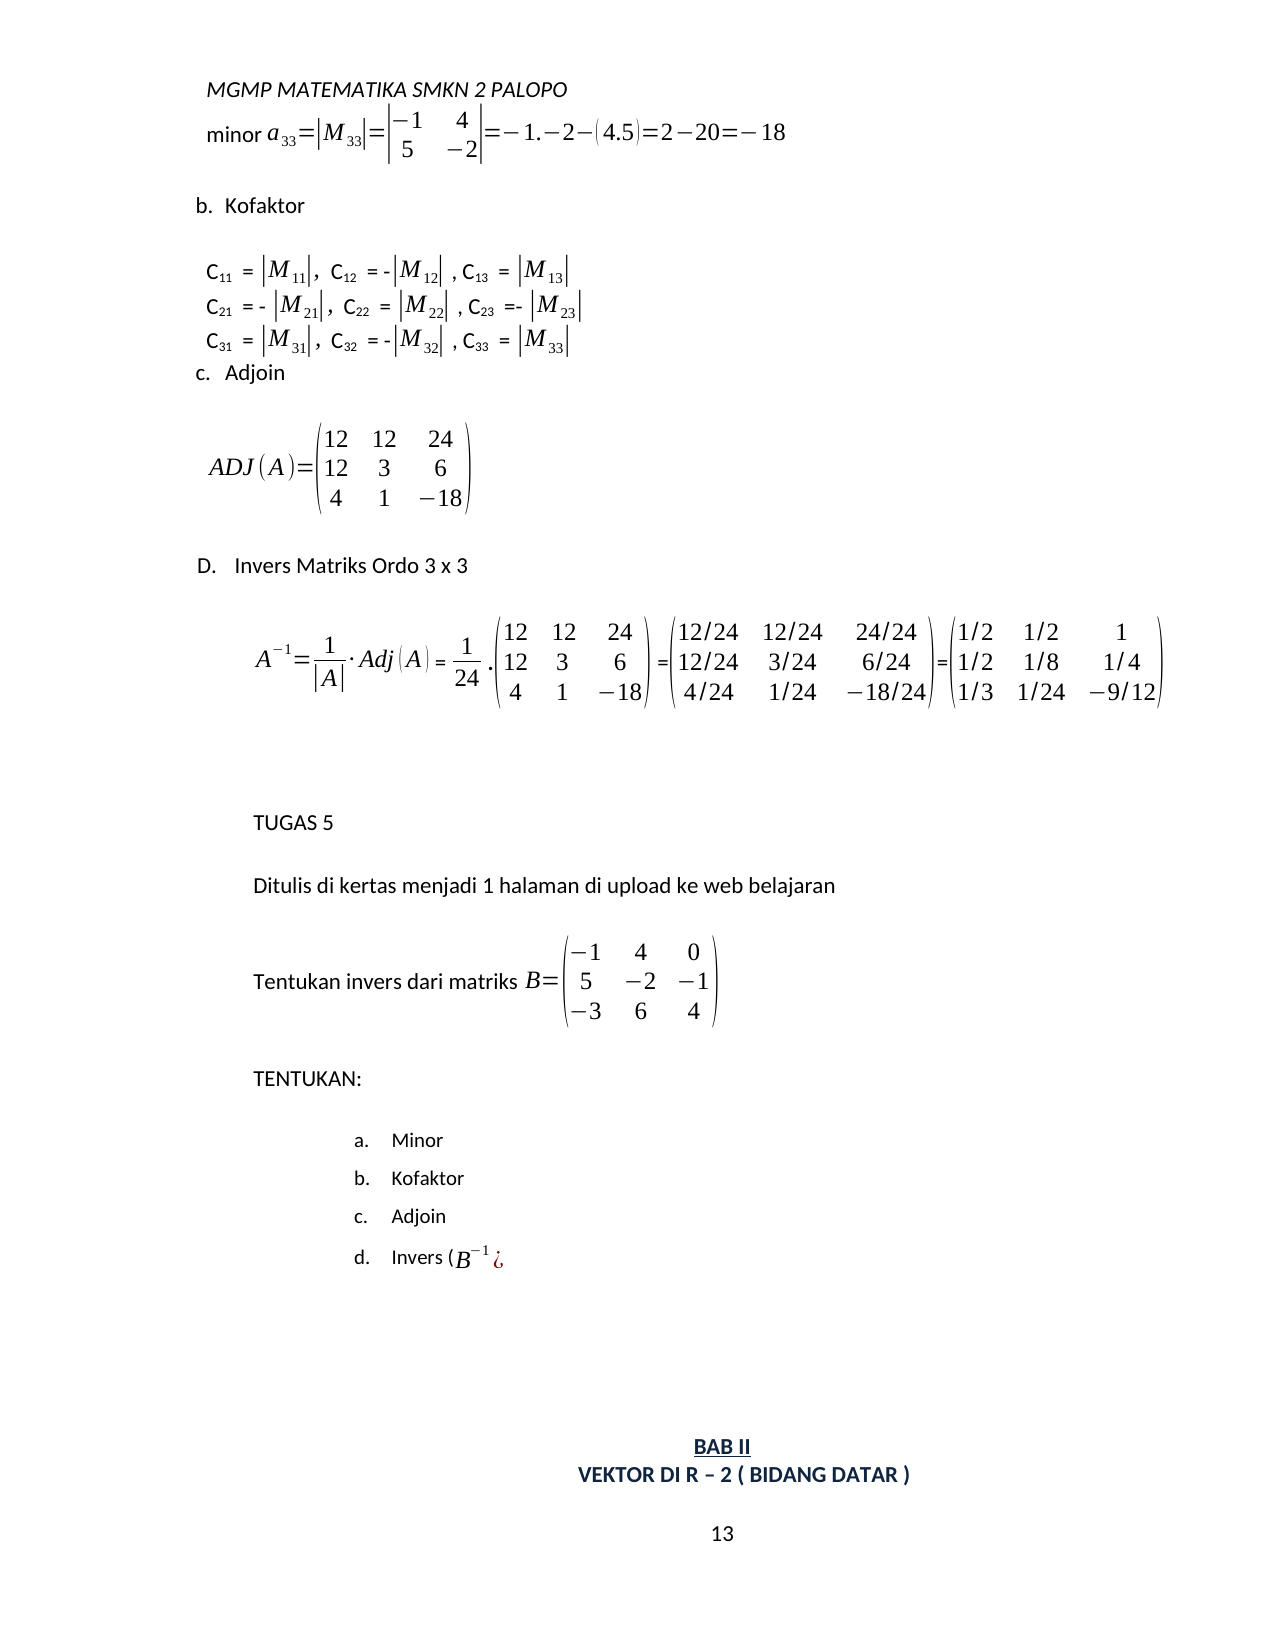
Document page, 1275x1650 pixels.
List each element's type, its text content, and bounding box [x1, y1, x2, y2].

list Invers Matriks Ordo 3 x 3 [197, 551, 1237, 579]
list VEKTOR DI R – 2 ( BIDANG DATAR ) [251, 1460, 1237, 1488]
list Invers ( [354, 1242, 1237, 1273]
text minor [206, 103, 1237, 166]
text TUGAS 5 [253, 808, 1237, 836]
list Minor [354, 1127, 1237, 1153]
list Kofaktor [354, 1165, 1237, 1191]
list Kofaktor [195, 191, 1237, 219]
text C11 = C12 = - , C13 = [206, 254, 1237, 289]
text Ditulis di kertas menjadi 1 halaman di upload ke web belajaran [253, 871, 1237, 899]
text TENTUKAN: [253, 1064, 1237, 1092]
list Adjoin [354, 1203, 1237, 1229]
text C21 = - C22 = , C23 =- [206, 289, 1237, 323]
list Adjoin [195, 358, 1237, 386]
text BAB II [206, 1432, 1237, 1460]
text C31 = C32 = - , C33 = [206, 323, 1237, 358]
text = . == [253, 614, 1237, 710]
text Tentukan invers dari matriks [253, 933, 1237, 1029]
